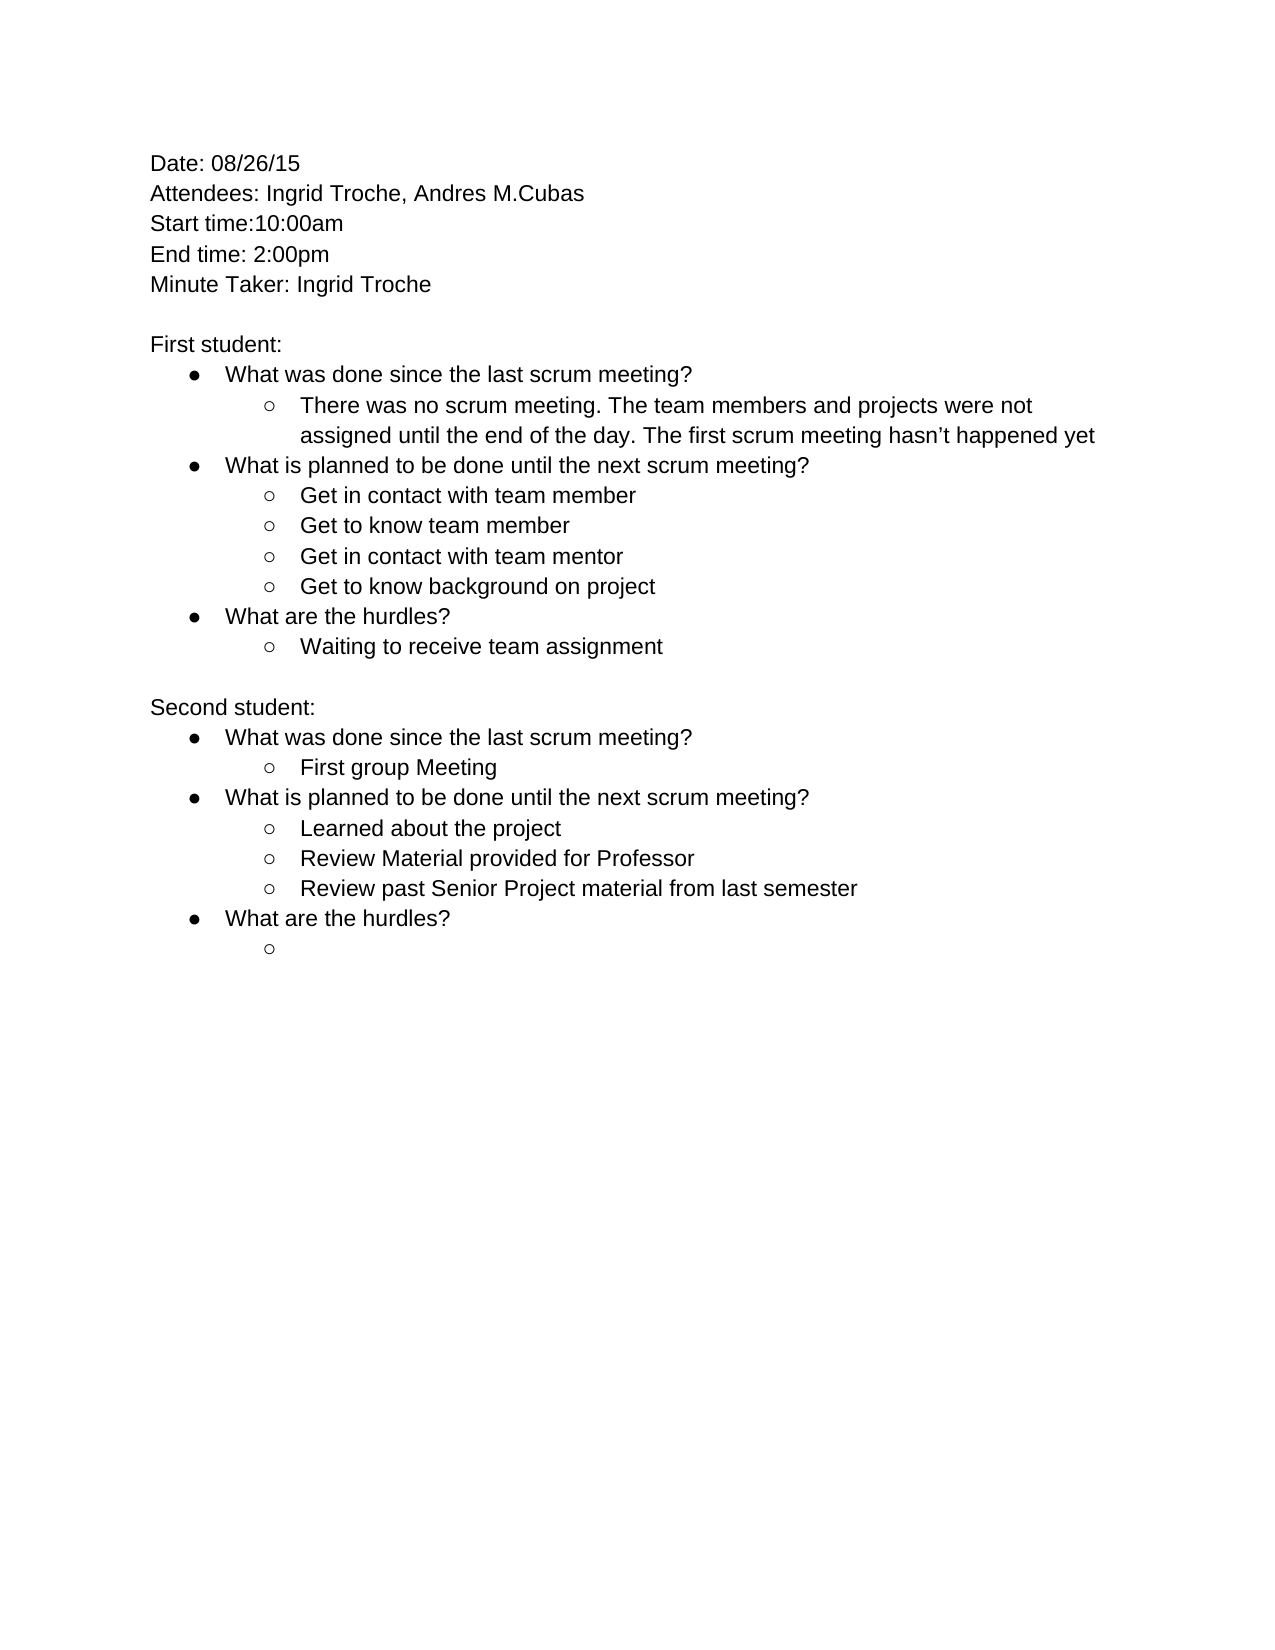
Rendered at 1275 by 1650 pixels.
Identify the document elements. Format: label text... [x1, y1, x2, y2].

list Review past Senior Project material from last semester [262, 875, 1125, 901]
list Get to know team member [262, 512, 1125, 539]
text Minute Taker: Ingrid Troche [150, 271, 1125, 297]
text Start time:10:00am [150, 210, 1125, 237]
list What is planned to be done until the next scrum meeting? [187, 452, 1125, 478]
list What are the hurdles? [187, 603, 1125, 629]
text Attendees: Ingrid Troche, Andres M.Cubas [150, 180, 1125, 207]
list Waiting to receive team assignment [262, 633, 1125, 660]
list Review Material provided for Professor [262, 845, 1125, 871]
list What was done since the last scrum meeting? [187, 724, 1125, 750]
list Get to know background on project [262, 573, 1125, 599]
text End time: 2:00pm [150, 241, 1125, 267]
list There was no scrum meeting. The team members and projects were not assigned until the end of the day. The first scrum meeting hasn’t happened yet [262, 392, 1125, 448]
list What was done since the last scrum meeting? [187, 361, 1125, 388]
list What is planned to be done until the next scrum meeting? [187, 784, 1125, 811]
list Get in contact with team member [262, 482, 1125, 509]
text First student: [150, 331, 1125, 358]
list Learned about the project [262, 814, 1125, 841]
text Second student: [150, 694, 1125, 720]
text Date: 08/26/15 [150, 150, 1125, 176]
list Get in contact with team mentor [262, 543, 1125, 569]
list What are the hurdles? [187, 905, 1125, 932]
list First group Meeting [262, 754, 1125, 781]
